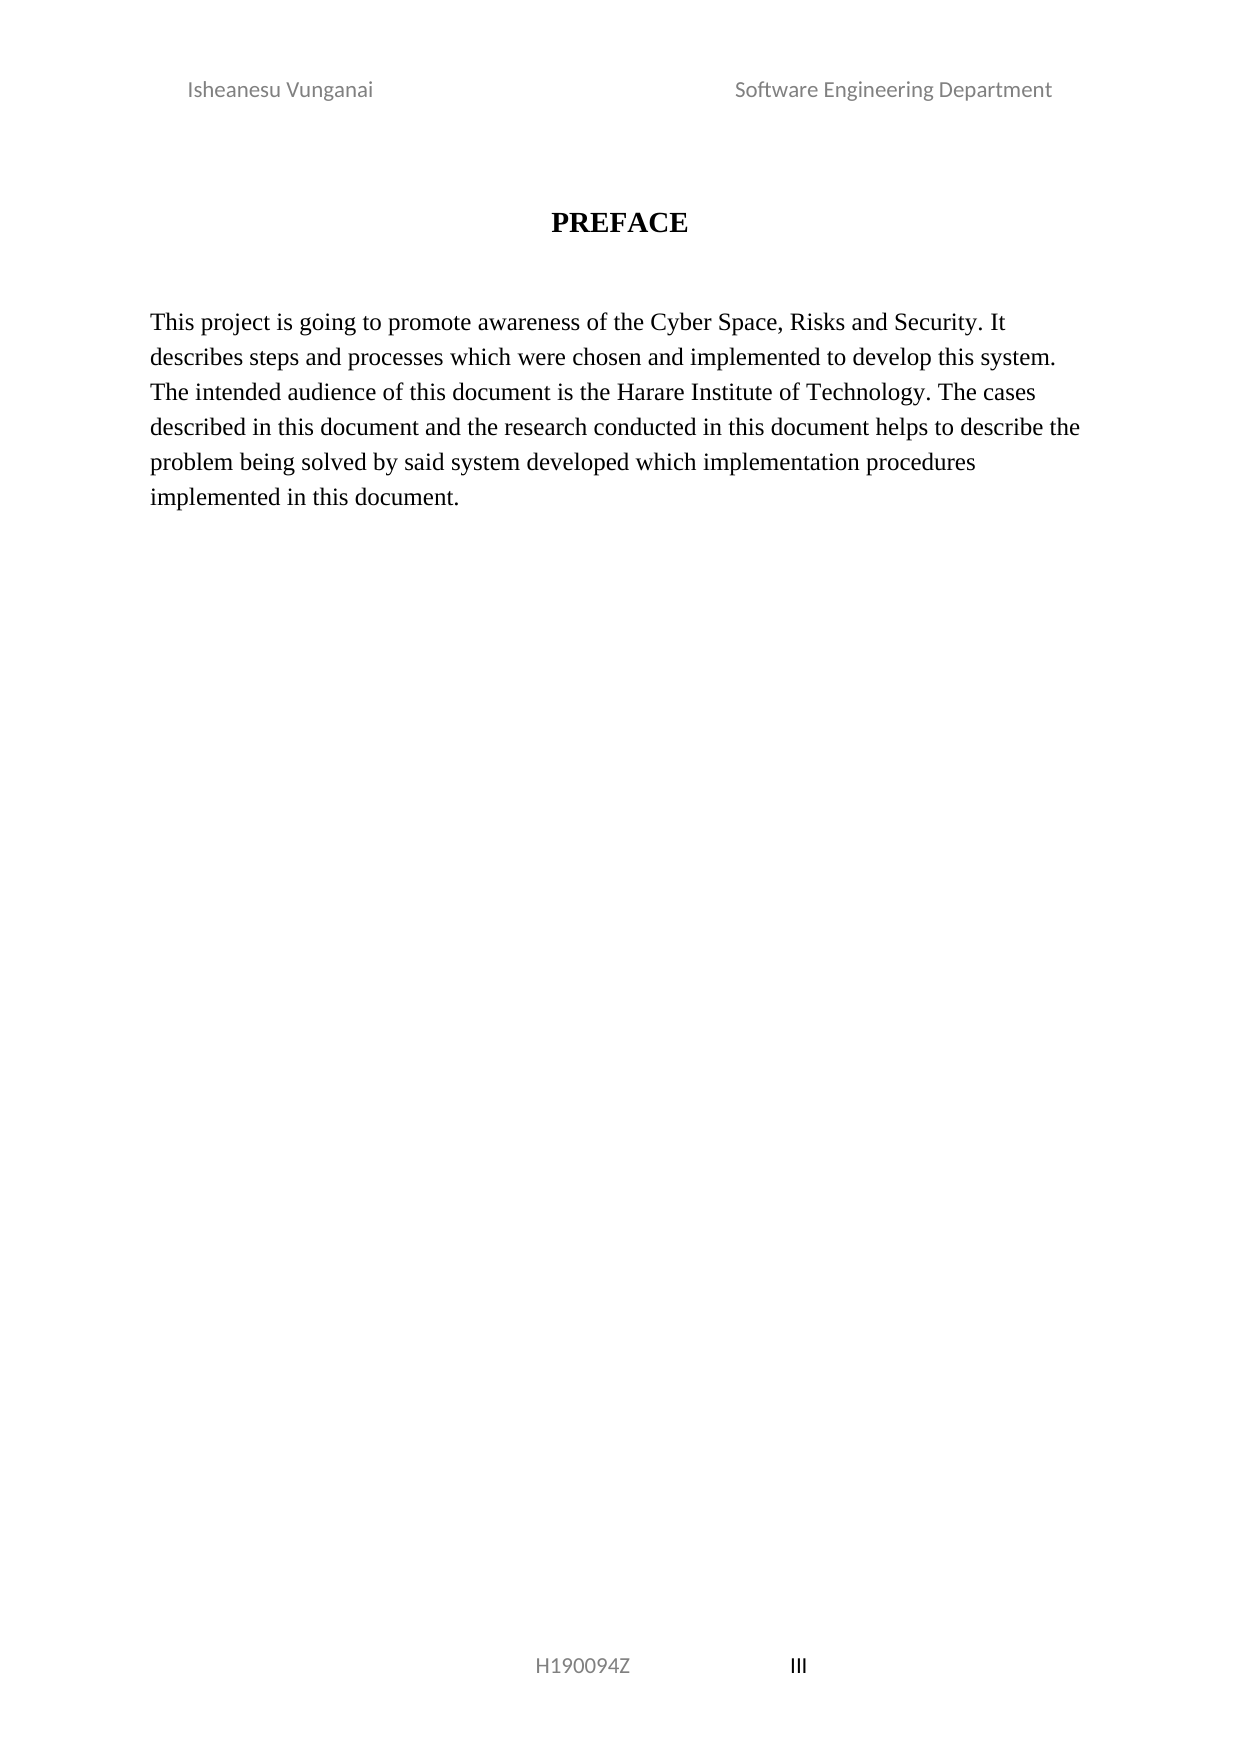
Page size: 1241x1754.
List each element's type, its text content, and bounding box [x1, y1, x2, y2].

text This project is going to promote awareness of the Cyber Space, Risks and Security. It describes steps and processes which were chosen and implemented to develop this system. The intended audience of this document is the Harare Institute of Technology. The cases described in this document and the research conducted in this document helps to describe the problem being solved by said system developed which implementation procedures implemented in this document. [150, 306, 1090, 513]
subtitle PREFACE [150, 189, 1090, 254]
